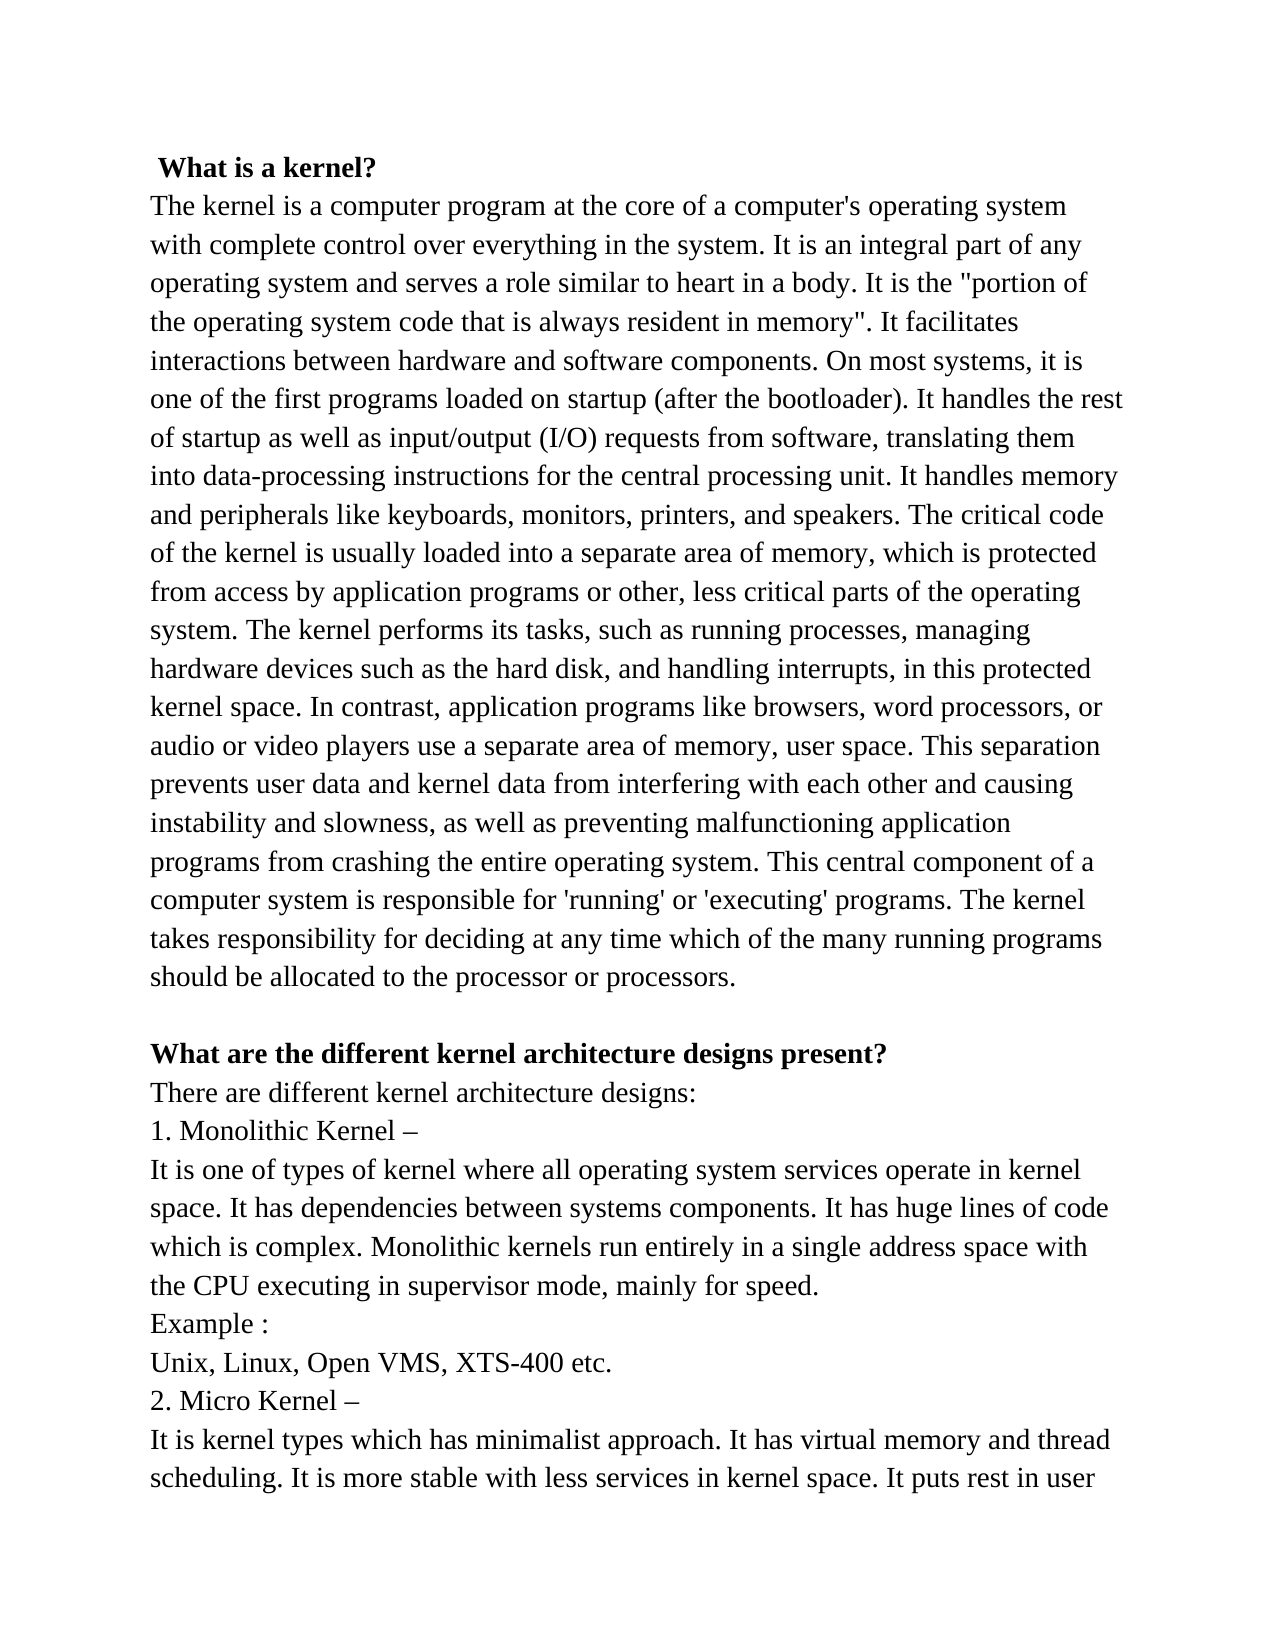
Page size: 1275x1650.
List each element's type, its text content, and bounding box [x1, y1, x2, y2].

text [150, 1383, 1125, 1494]
text There are different kernel architecture designs: [150, 1075, 1125, 1108]
text Unix, Linux, Open VMS, XTS-400 etc. [150, 1345, 1125, 1378]
text 1. Monolithic Kernel – It is one of types of kernel where all operating system services operate in kernel space. It has dependencies between systems components. It has huge lines of code which is complex. Monolithic kernels run entirely in a single address space with the CPU executing in supervisor mode, mainly for speed. [150, 1113, 1125, 1301]
text The kernel is a computer program at the core of a computer's operating system with complete control over everything in the system. It is an integral part of any operating system and serves a role similar to heart in a body. It is the "portion of the operating system code that is always resident in memory". It facilitates interactions between hardware and software components. On most systems, it is one of the first programs loaded on startup (after the bootloader). It handles the rest of startup as well as input/output (I/O) requests from software, translating them into data-processing instructions for the central processing unit. It handles memory and peripherals like keyboards, monitors, printers, and speakers. The critical code of the kernel is usually loaded into a separate area of memory, which is protected from access by application programs or other, less critical parts of the operating system. The kernel performs its tasks, such as running processes, managing hardware devices such as the hard disk, and handling interrupts, in this protected kernel space. In contrast, application programs like browsers, word processors, or audio or video players use a separate area of memory, user space. This separation prevents user data and kernel data from interfering with each other and causing instability and slowness, as well as preventing malfunctioning application programs from crashing the entire operating system. This central component of a computer system is responsible for 'running' or 'executing' programs. The kernel takes responsibility for deciding at any time which of the many running programs should be allocated to the processor or processors. [150, 188, 1125, 993]
text Example : [150, 1306, 1125, 1340]
text What are the different kernel architecture designs present? [150, 1036, 1125, 1070]
text What is a kernel? [150, 150, 1125, 183]
